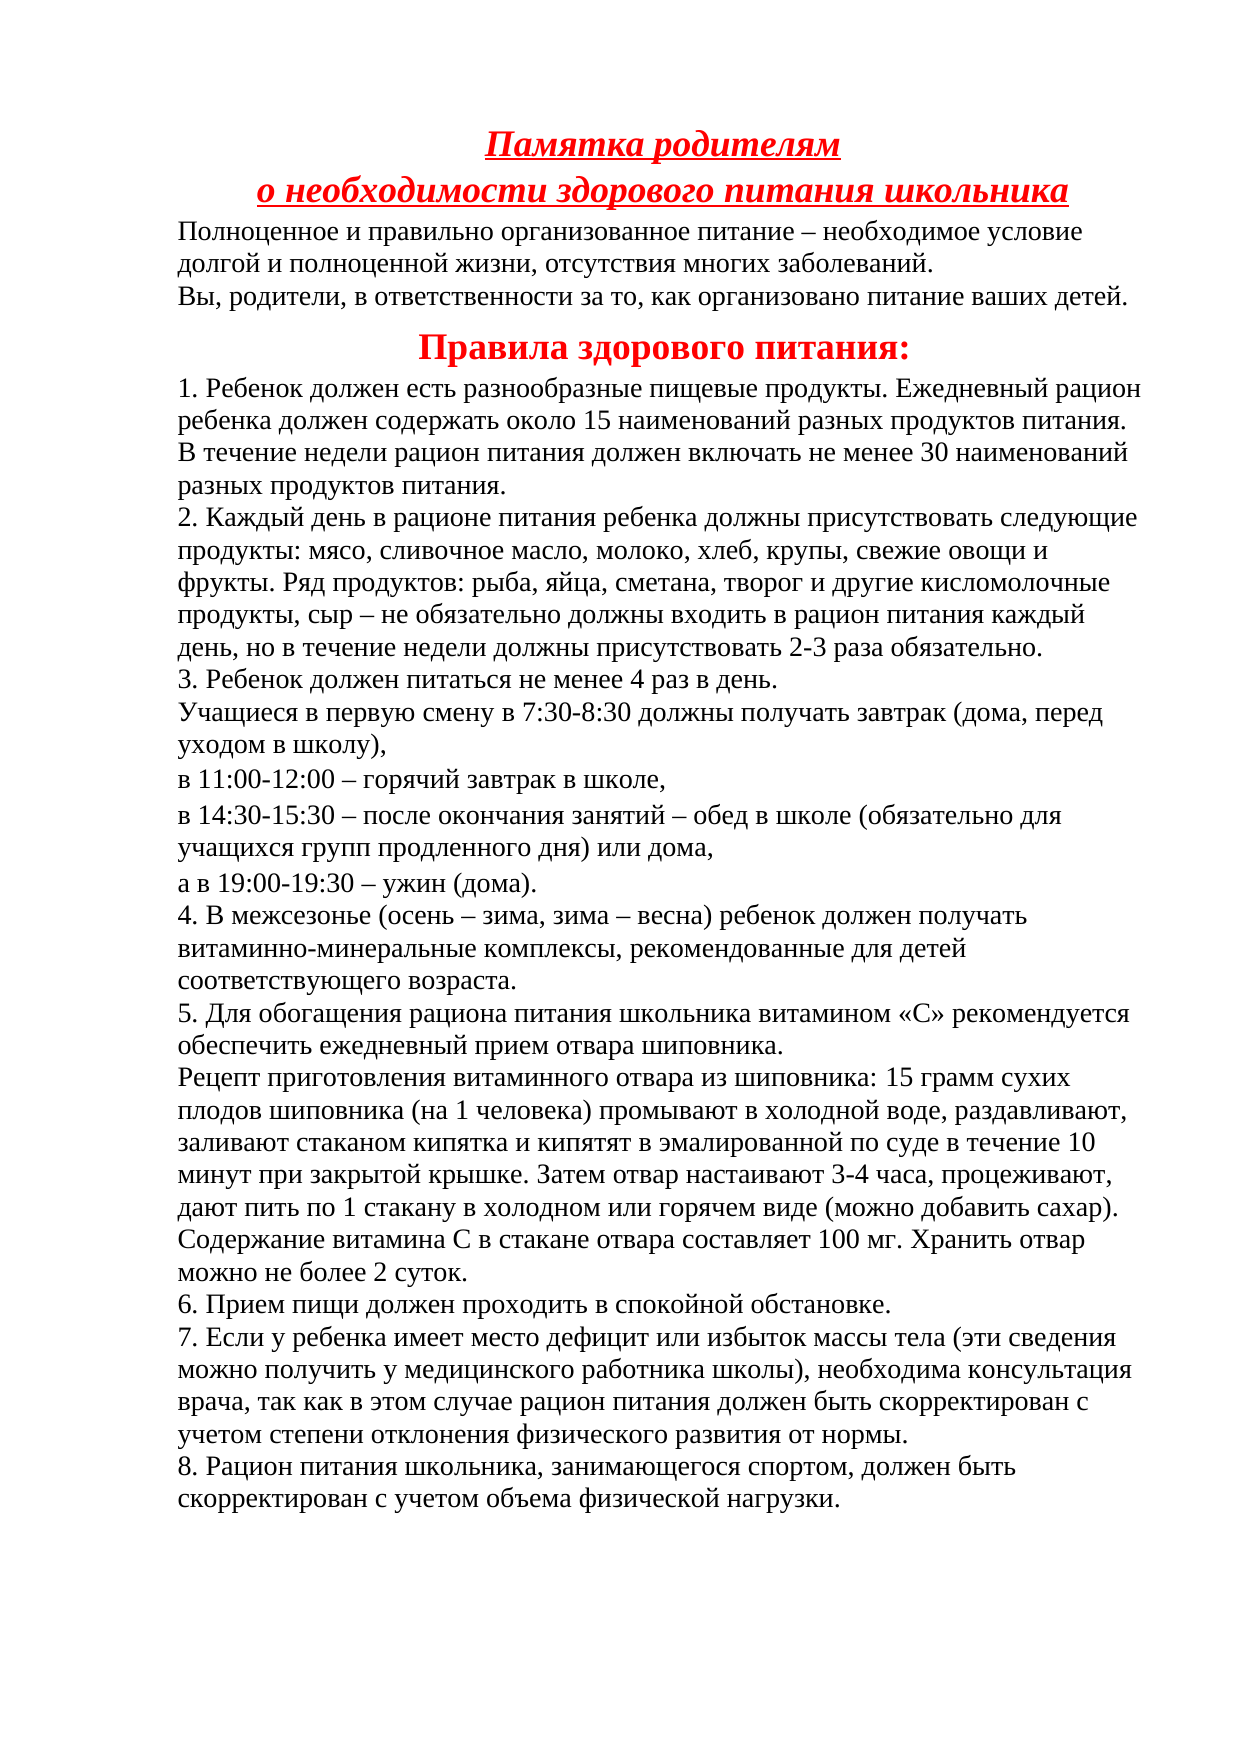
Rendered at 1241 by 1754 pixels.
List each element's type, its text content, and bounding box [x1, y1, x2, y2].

table_cell Полноценное и правильно организованное питание – необходимое условие долгой и полноценной жизни, отсутствия многих заболеваний. Вы, родители, в ответственности за то, как организовано питание ваших детей. [177, 214, 1152, 321]
table_cell Правила здорового питания: [177, 321, 1152, 371]
table_header Памятка родителям о необходимости здорового питания школьника [177, 118, 1152, 214]
table_cell 1. Ребенок должен есть разнообразные пищевые продукты. Ежедневный рацион ребенка должен содержать около 15 наименований разных продуктов питания. В течение недели рацион питания должен включать не менее 30 наименований разных продуктов питания. 2. Каждый день в рационе питания ребенка должны присутствовать следующие продукты: мясо, сливочное масло, молоко, хлеб, крупы, свежие овощи и фрукты. Ряд продуктов: рыба, яйца, сметана, творог и другие кисломолочные продукты, сыр – не обязательно должны входить в рацион питания каждый день, но в течение недели должны присутствовать 2-3 раза обязательно. 3. Ребенок должен питаться не менее 4 раз в день. Учащиеся в первую смену в 7:30-8:30 должны получать завтрак (дома, перед уходом в школу), в 11:00-12:00 – горячий завтрак в школе, в 14:30-15:30 – после окончания занятий – обед в школе (обязательно для учащихся групп продленного дня) или дома, а в 19:00-19:30 – ужин (дома). 4. В межсезонье (осень – зима, зима – весна) ребенок должен получать витаминно-минеральные комплексы, рекомендованные для детей соответствующего возраста. 5. Для обогащения рациона питания школьника витамином «С» рекомендуется обеспечить ежедневный прием отвара шиповника. Рецепт приготовления витаминного отвара из шиповника: 15 грамм сухих плодов шиповника (на 1 человека) промывают в холодной воде, раздавливают, заливают стаканом кипятка и кипятят в эмалированной по суде в течение 10 минут при закрытой крышке. Затем отвар настаивают 3-4 часа, процеживают, дают пить по 1 стакану в холодном или горячем виде (можно добавить сахар). Содержание витамина С в стакане отвара составляет 100 мг. Хранить отвар можно не более 2 суток. 6. Прием пищи должен проходить в спокойной обстановке. 7. Если у ребенка имеет место дефицит или избыток массы тела (эти сведения можно получить у медицинского работника школы), необходима консультация врача, так как в этом случае рацион питания должен быть скорректирован с учетом степени отклонения физического развития от нормы. 8. Рацион питания школьника, занимающегося спортом, должен быть скорректирован с учетом объема физической нагрузки. [177, 371, 1152, 1524]
